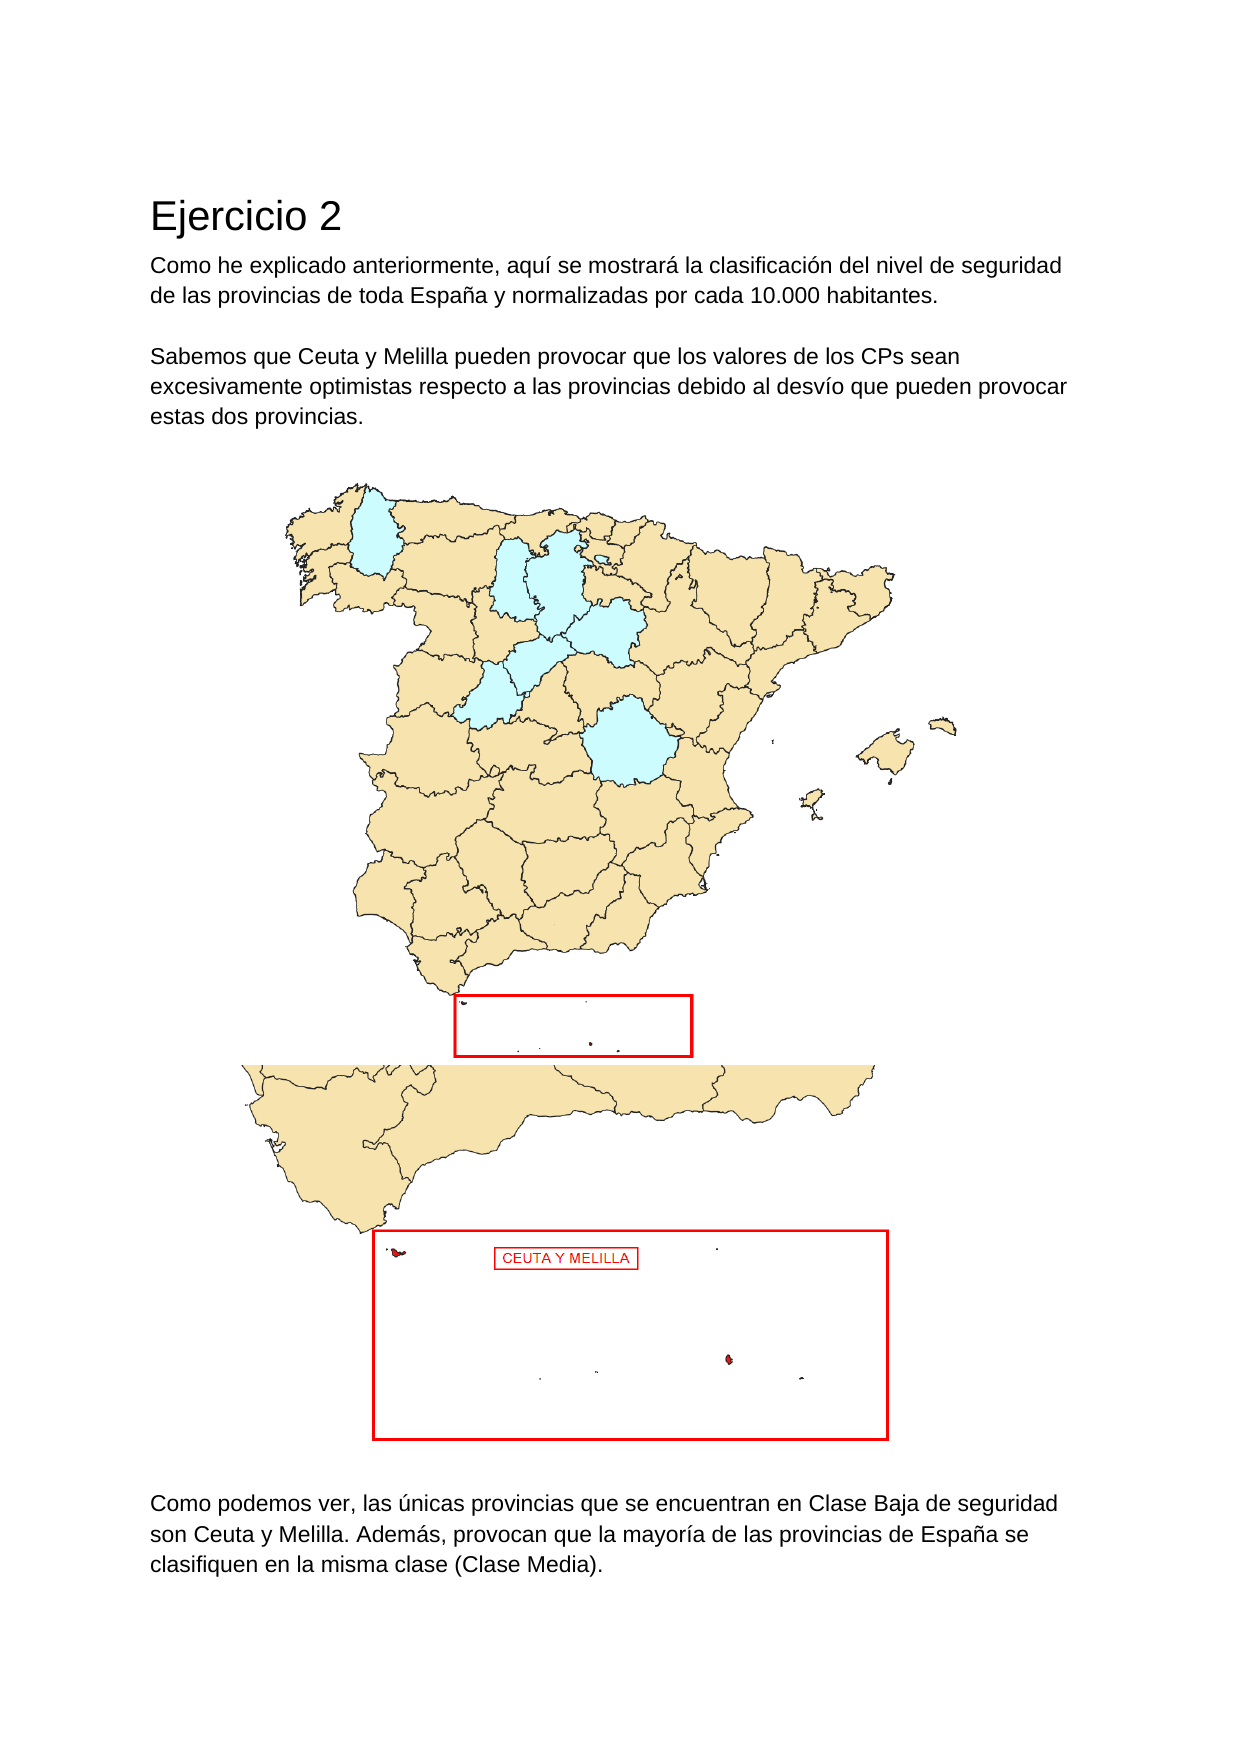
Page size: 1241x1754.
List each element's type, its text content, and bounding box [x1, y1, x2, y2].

subtitle Ejercicio 2 [150, 192, 1090, 239]
text Como he explicado anteriormente, aquí se mostrará la clasificación del nivel de seguridad de las provincias de toda España y normalizadas por cada 10.000 habitantes. [150, 252, 1090, 309]
text Como podemos ver, las únicas provincias que se encuentran en Clase Baja de seguridad son Ceuta y Melilla. Además, provocan que la mayoría de las provincias de España se clasifiquen en la misma clase (Clase Media). [150, 1490, 1090, 1577]
text Sabemos que Ceuta y Melilla pueden provocar que los valores de los CPs sean excesivamente optimistas respecto a las provincias debido al desvío que pueden provocar estas dos provincias. [150, 343, 1090, 429]
picture [280, 463, 960, 1062]
picture [200, 1065, 1040, 1457]
